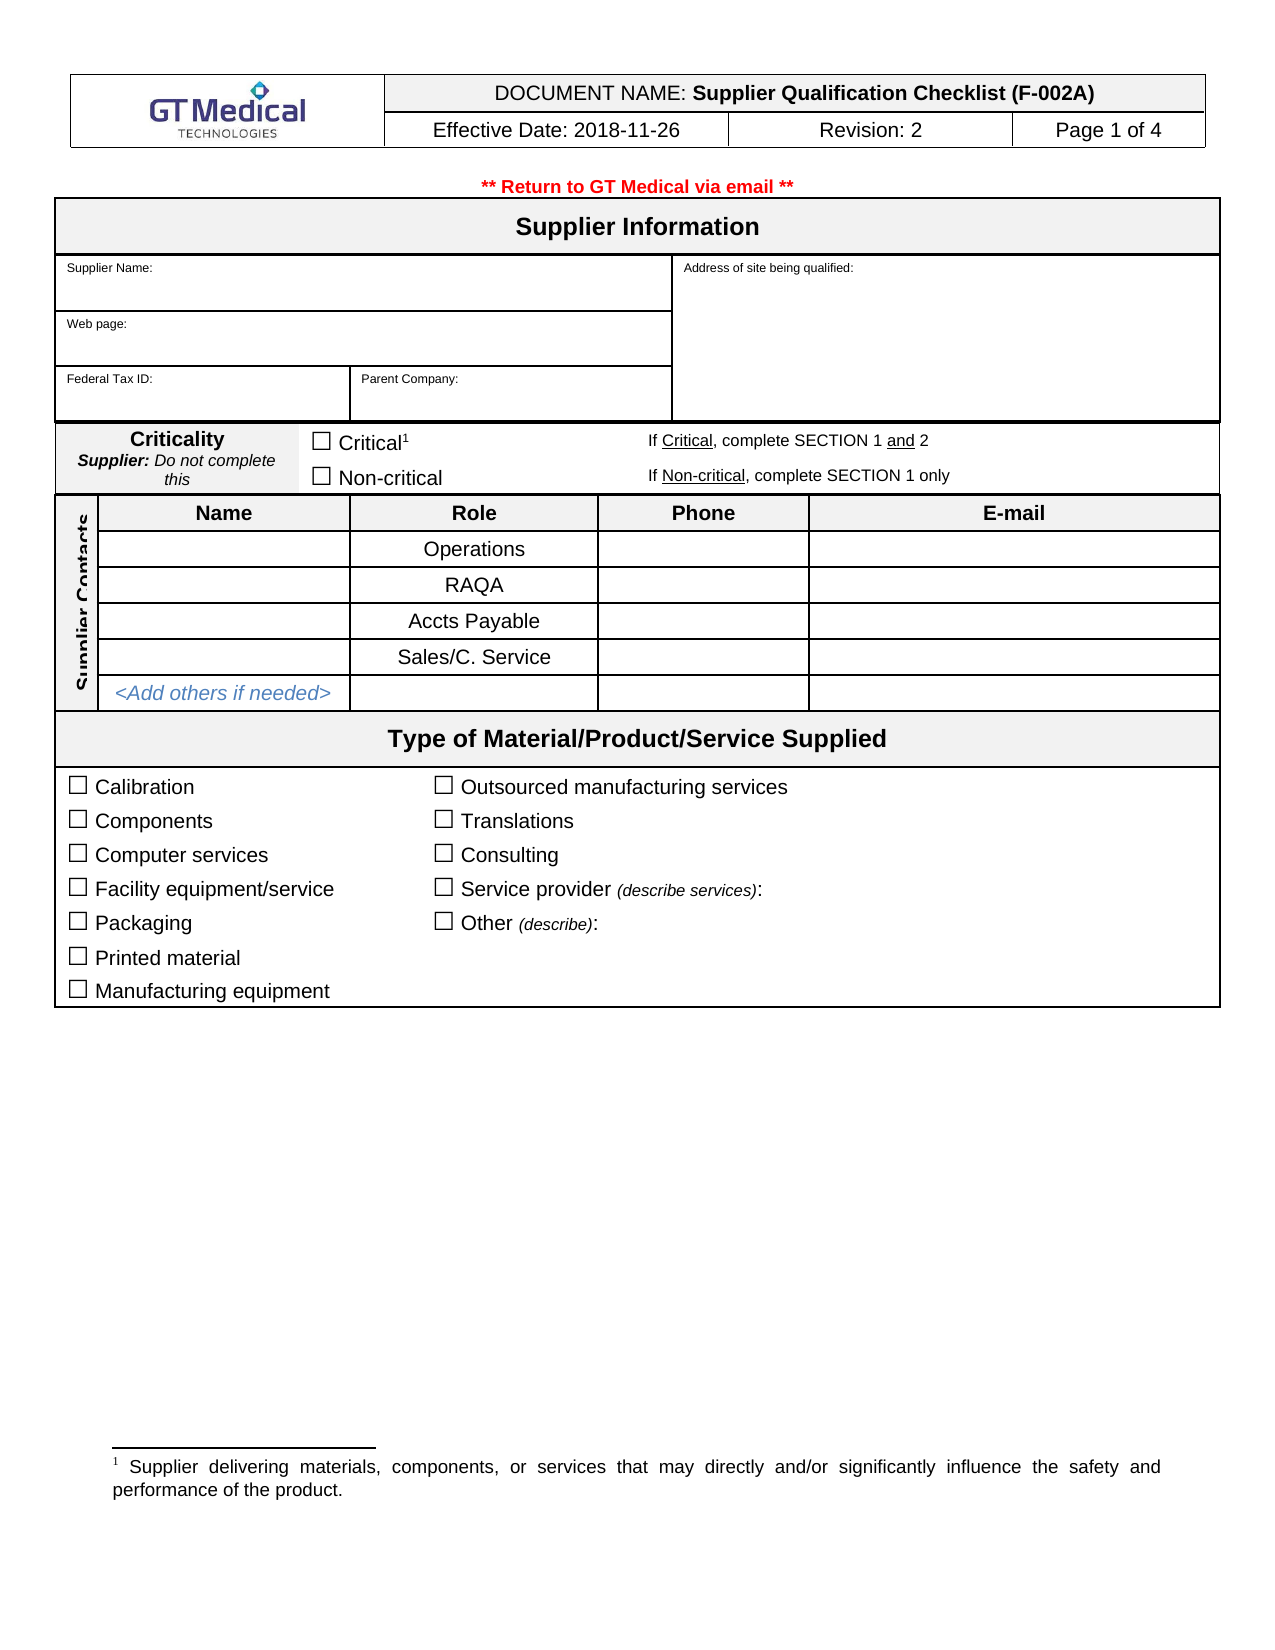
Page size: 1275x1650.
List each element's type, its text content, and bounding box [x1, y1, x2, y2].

table_cell [810, 676, 1219, 710]
table_cell [99, 640, 349, 674]
table_cell [599, 640, 808, 674]
table_cell [351, 676, 597, 710]
table_cell Type of Material/Product/Service Supplied [56, 712, 1219, 766]
table_cell Address of site being qualified: [673, 256, 1219, 420]
table_cell <Add others if needed> [99, 676, 349, 710]
table_cell Web page: [56, 312, 671, 365]
table_cell [99, 532, 349, 566]
table_header Supplier Contacts [56, 496, 97, 710]
table_cell [810, 568, 1219, 602]
table_cell Outsourced manufacturing services Translations Consulting Service provider (describe services): Other (describe): [421, 768, 1219, 1006]
table_header If Critical, complete SECTION 1 and 2 [637, 424, 1219, 457]
table_cell [99, 568, 349, 602]
table_cell [599, 676, 808, 710]
table_cell RAQA [351, 568, 597, 602]
table_cell Calibration Components Computer services Facility equipment/service Packaging Printed material Manufacturing equipment [56, 768, 421, 1006]
table_header Critical [299, 424, 637, 457]
table_cell Federal Tax ID: [56, 367, 349, 420]
table_cell [599, 568, 808, 602]
table_cell Operations [351, 532, 597, 566]
table_cell [810, 532, 1219, 566]
text ** Return to GT Medical via email ** [112, 176, 1162, 197]
table_header Supplier Information [56, 199, 1219, 253]
table_cell Supplier Name: [56, 256, 671, 309]
table_cell Parent Company: [351, 367, 671, 420]
table_header Criticality Supplier: Do not complete this [56, 424, 299, 493]
table_cell [810, 640, 1219, 674]
table_header Name [99, 496, 349, 530]
table_cell [599, 604, 808, 638]
table_cell [99, 604, 349, 638]
picture [144, 80, 311, 141]
table_header Phone [599, 496, 808, 530]
table_header E-mail [810, 496, 1219, 530]
table_cell Sales/C. Service [351, 640, 597, 674]
table_header Role [351, 496, 597, 530]
table_cell If Non-critical, complete SECTION 1 only [637, 458, 1219, 493]
table_cell Accts Payable [351, 604, 597, 638]
table_cell [810, 604, 1219, 638]
table_cell Non-critical [299, 458, 637, 493]
table_cell [599, 532, 808, 566]
